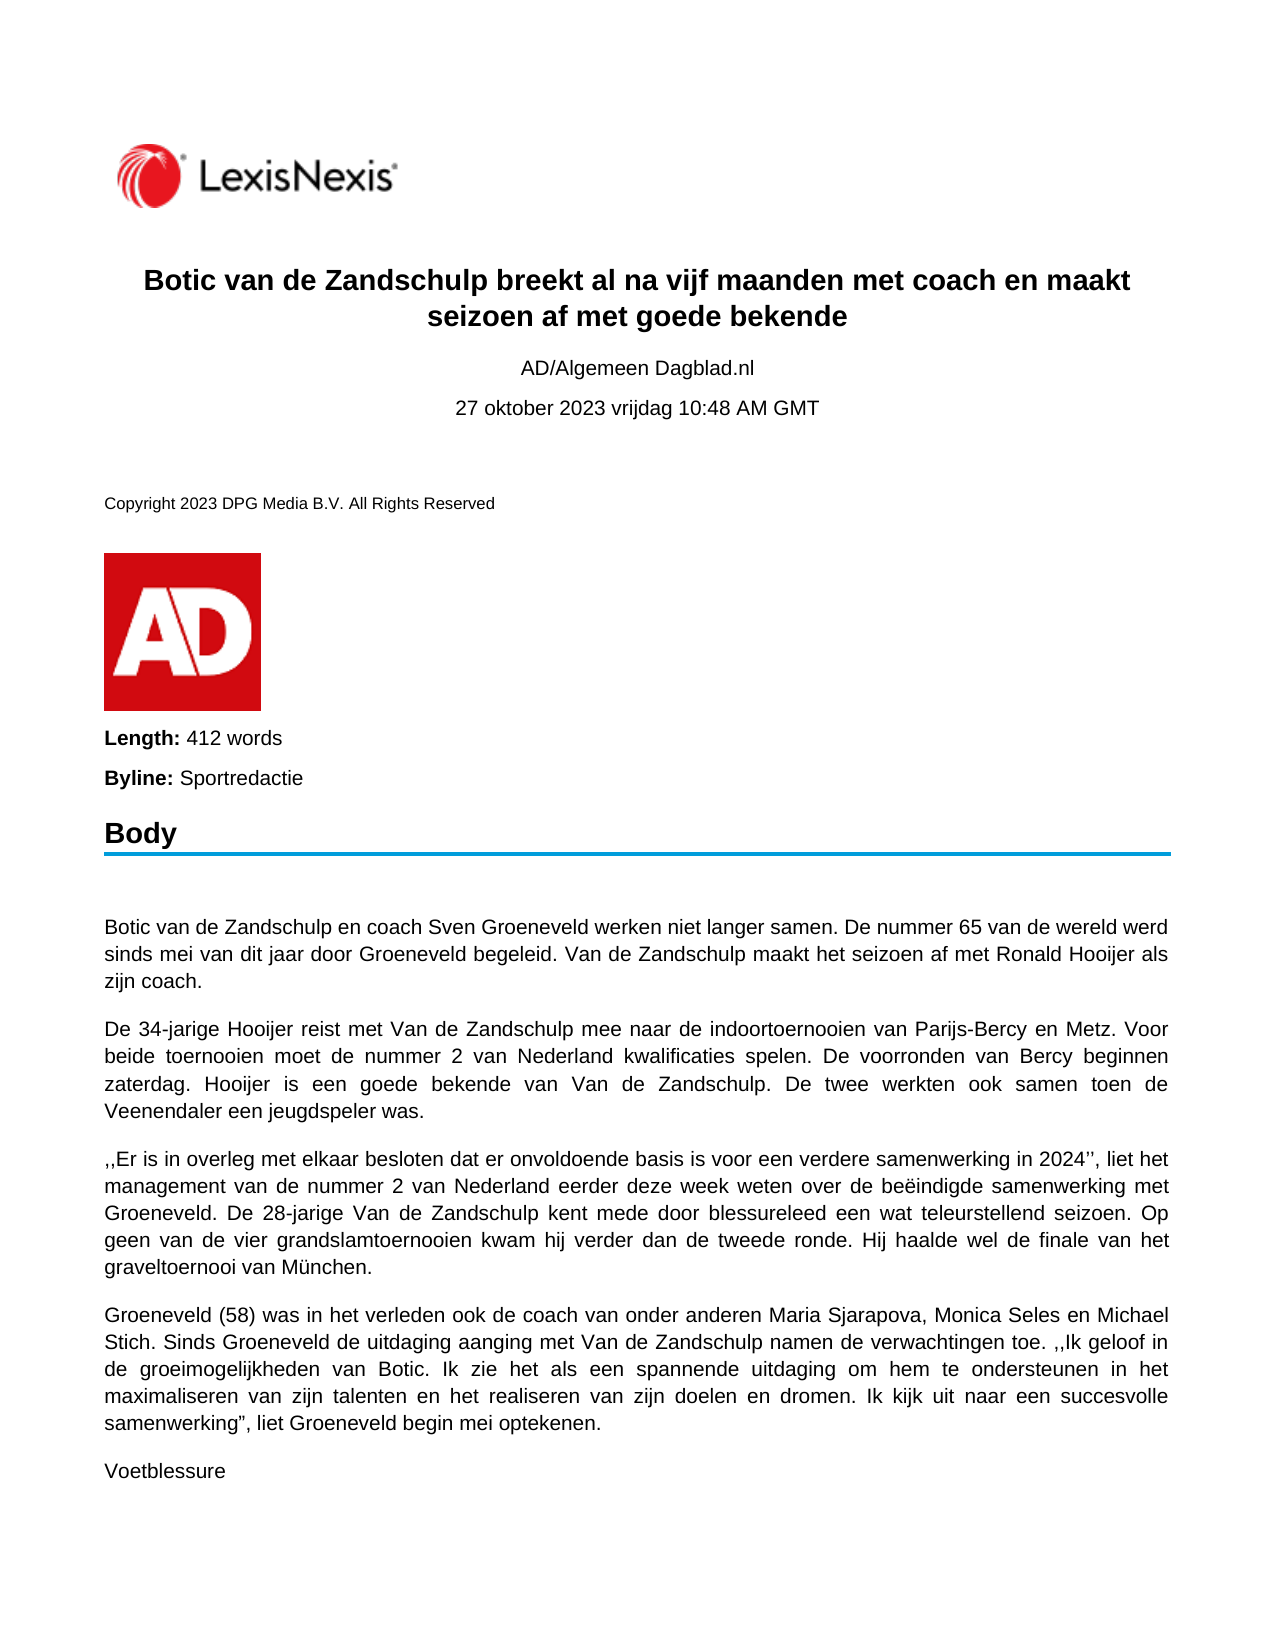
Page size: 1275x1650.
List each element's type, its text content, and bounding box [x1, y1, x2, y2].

picture [104, 144, 412, 208]
picture [104, 553, 261, 711]
text Byline: Sportredactie [104, 762, 1171, 789]
text Voetblessure [104, 1456, 1171, 1483]
text 27 oktober 2023 vrijdag 10:48 AM GMT [104, 393, 1171, 420]
subtitle Botic van de Zandschulp breekt al na vijf maanden met coach en maakt seizoen af met goede bekende [104, 261, 1171, 332]
text Copyright 2023 DPG Media B.V. All Rights Reserved [104, 461, 1171, 513]
text AD/Algemeen Dagblad.nl [104, 353, 1171, 380]
text Botic van de Zandschulp en coach Sven Groeneveld werken niet langer samen. De nummer 65 van de wereld werd sinds mei van dit jaar door Groeneveld begeleid. Van de Zandschulp maakt het seizoen af met Ronald Hooijer als zijn coach. [104, 912, 1171, 993]
text ,,Er is in overleg met elkaar besloten dat er onvoldoende basis is voor een verdere samenwerking in 2024’’, liet het management van de nummer 2 van Nederland eerder deze week weten over de beëindigde samenwerking met Groeneveld. De 28-jarige Van de Zandschulp kent mede door blessureleed een wat teleurstellend seizoen. Op geen van de vier grandslamtoernooien kwam hij verder dan de tweede ronde. Hij haalde wel de finale van het graveltoernooi van München. [104, 1143, 1171, 1279]
text Length: 412 words [104, 723, 1171, 750]
text Body [104, 814, 1171, 850]
text De 34-jarige Hooijer reist met Van de Zandschulp mee naar de indoortoernooien van Parijs-Bercy en Metz. Voor beide toernooien moet de nummer 2 van Nederland kwalificaties spelen. De voorronden van Bercy beginnen zaterdag. Hooijer is een goede bekende van Van de Zandschulp. De twee werkten ook samen toen de Veenendaler een jeugdspeler was. [104, 1014, 1171, 1122]
text Groeneveld (58) was in het verleden ook de coach van onder anderen Maria Sjarapova, Monica Seles en Michael Stich. Sinds Groeneveld de uitdaging aanging met Van de Zandschulp namen de verwachtingen toe. ,,Ik geloof in de groeimogelijkheden van Botic. Ik zie het als een spannende uitdaging om hem te ondersteunen in het maximaliseren van zijn talenten en het realiseren van zijn doelen en dromen. Ik kijk uit naar een succesvolle samenwerking”, liet Groeneveld begin mei optekenen. [104, 1299, 1171, 1435]
